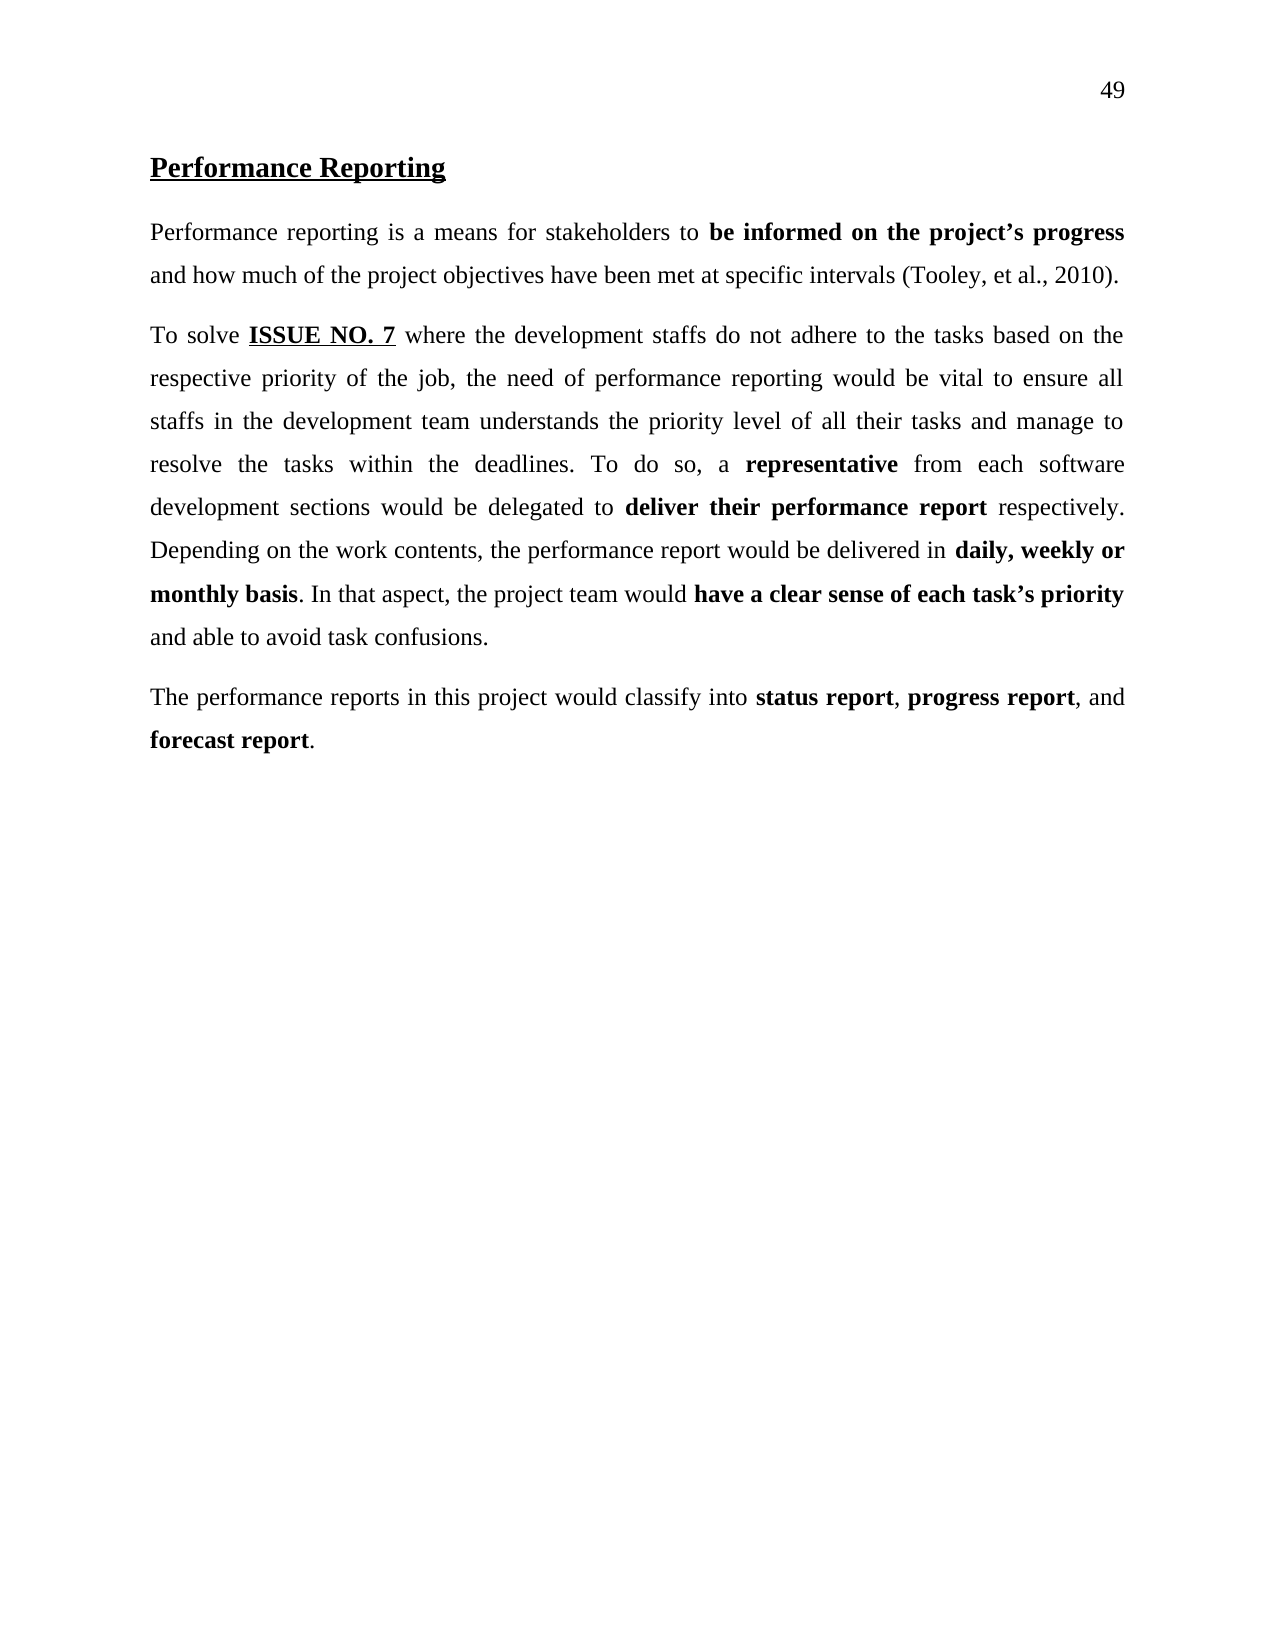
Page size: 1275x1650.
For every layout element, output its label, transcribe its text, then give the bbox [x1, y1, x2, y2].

text The performance reports in this project would classify into status report, progress report, and forecast report. [150, 682, 1125, 753]
text To solve ISSUE NO. 7 where the development staffs do not adhere to the tasks based on the respective priority of the job, the need of performance reporting would be vital to ensure all staffs in the development team understands the priority level of all their tasks and manage to resolve the tasks within the deadlines. To do so, a representative from each software development sections would be delegated to deliver their performance report respectively. Depending on the work contents, the performance report would be delivered in daily, weekly or monthly basis. In that aspect, the project team would have a clear sense of each task’s priority and able to avoid task confusions. [150, 320, 1125, 651]
text Performance reporting is a means for stakeholders to be informed on the project’s progress and how much of the project objectives have been met at specific intervals. [150, 217, 1125, 289]
text Performance Reporting [150, 150, 1125, 183]
